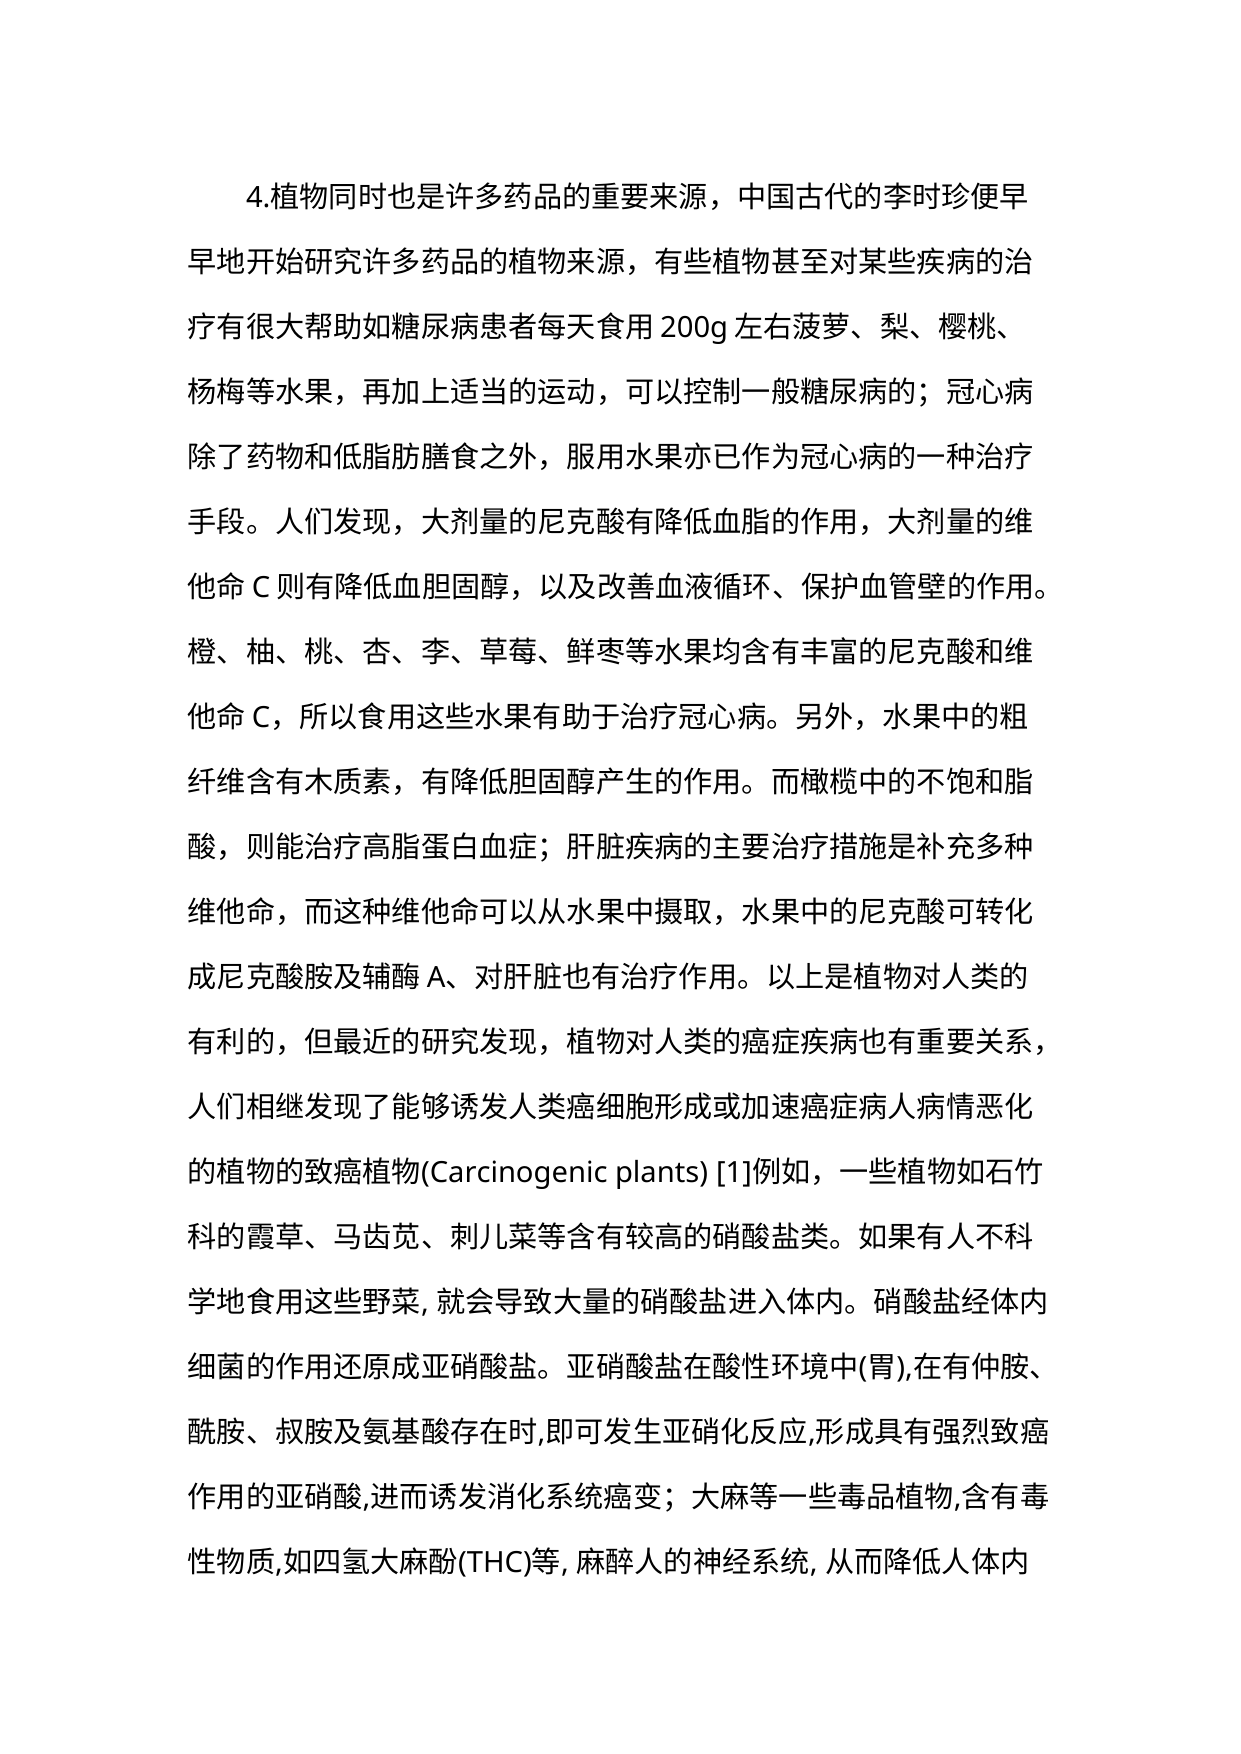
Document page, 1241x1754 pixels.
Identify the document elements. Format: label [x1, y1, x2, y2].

text [187, 162, 1053, 1592]
